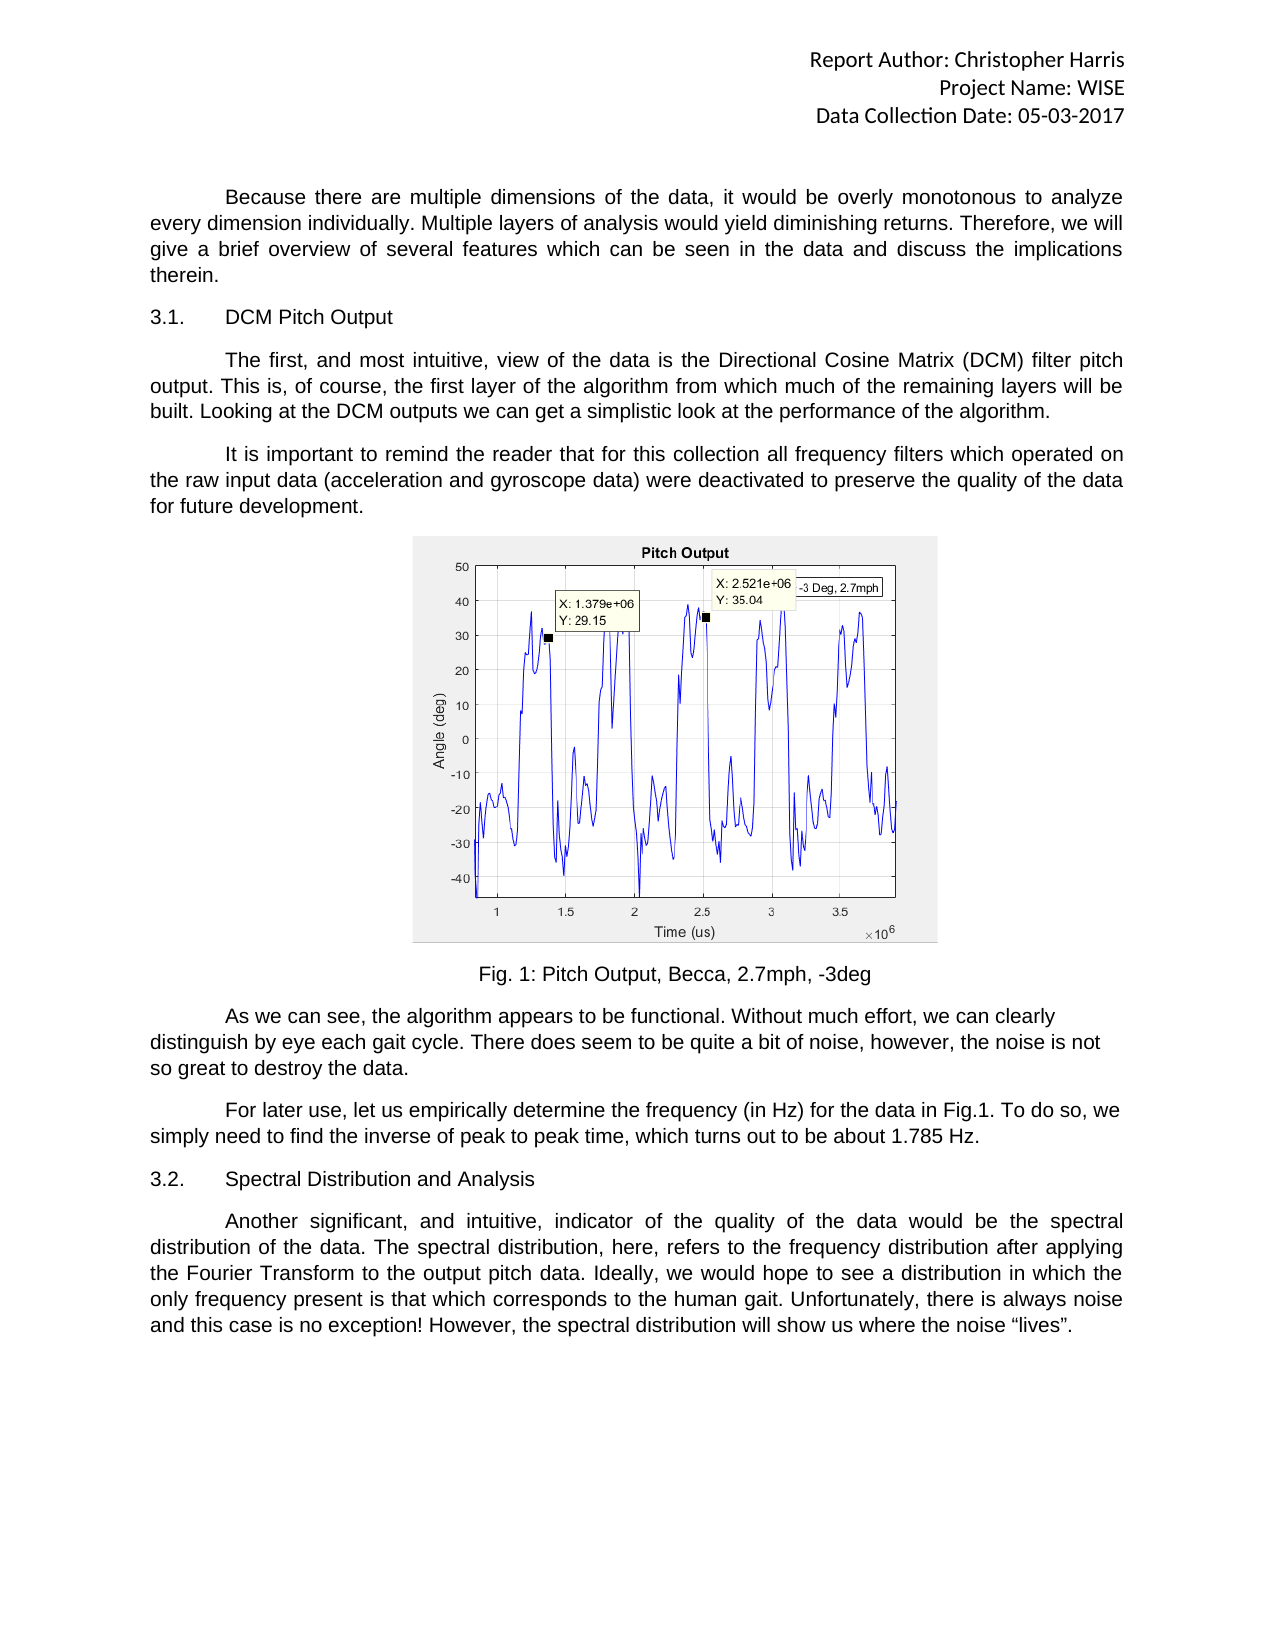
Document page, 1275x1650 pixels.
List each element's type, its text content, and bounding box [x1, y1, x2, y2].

list DCM Pitch Output [150, 305, 1125, 329]
text Because there are multiple dimensions of the data, it would be overly monotonous to analyze every dimension individually. Multiple layers of analysis would yield diminishing returns. Therefore, we will give a brief overview of several features which can be seen in the data and discuss the implications therein. [150, 185, 1125, 287]
picture [412, 536, 938, 943]
text For later use, let us empirically determine the frequency (in Hz) for the data in Fig.1. To do so, we simply need to find the inverse of peak to peak time, which turns out to be about 1.785 Hz. [150, 1098, 1125, 1148]
text As we can see, the algorithm appears to be functional. Without much effort, we can clearly distinguish by eye each gait cycle. There does seem to be quite a bit of noise, however, the noise is not so great to destroy the data. [150, 1004, 1125, 1080]
text Another significant, and intuitive, indicator of the quality of the data would be the spectral distribution of the data. The spectral distribution, here, refers to the frequency distribution after applying the Fourier Transform to the output pitch data. Ideally, we would hope to see a distribution in which the only frequency present is that which corresponds to the human gait. Unfortunately, there is always noise and this case is no exception! However, the spectral distribution will show us where the noise “lives”. [150, 1209, 1125, 1336]
text The first, and most intuitive, view of the data is the Directional Cosine Matrix (DCM) filter pitch output. This is, of course, the first layer of the algorithm from which much of the remaining layers will be built. Looking at the DCM outputs we can get a simplistic look at the performance of the algorithm. [150, 348, 1125, 423]
list Spectral Distribution and Analysis [150, 1167, 1125, 1191]
text It is important to remind the reader that for this collection all frequency filters which operated on the raw input data (acceleration and gyroscope data) were deactivated to preserve the quality of the data for future development. [150, 442, 1125, 517]
text Fig. 1: Pitch Output, Becca, 2.7mph, -3deg [150, 962, 1125, 986]
